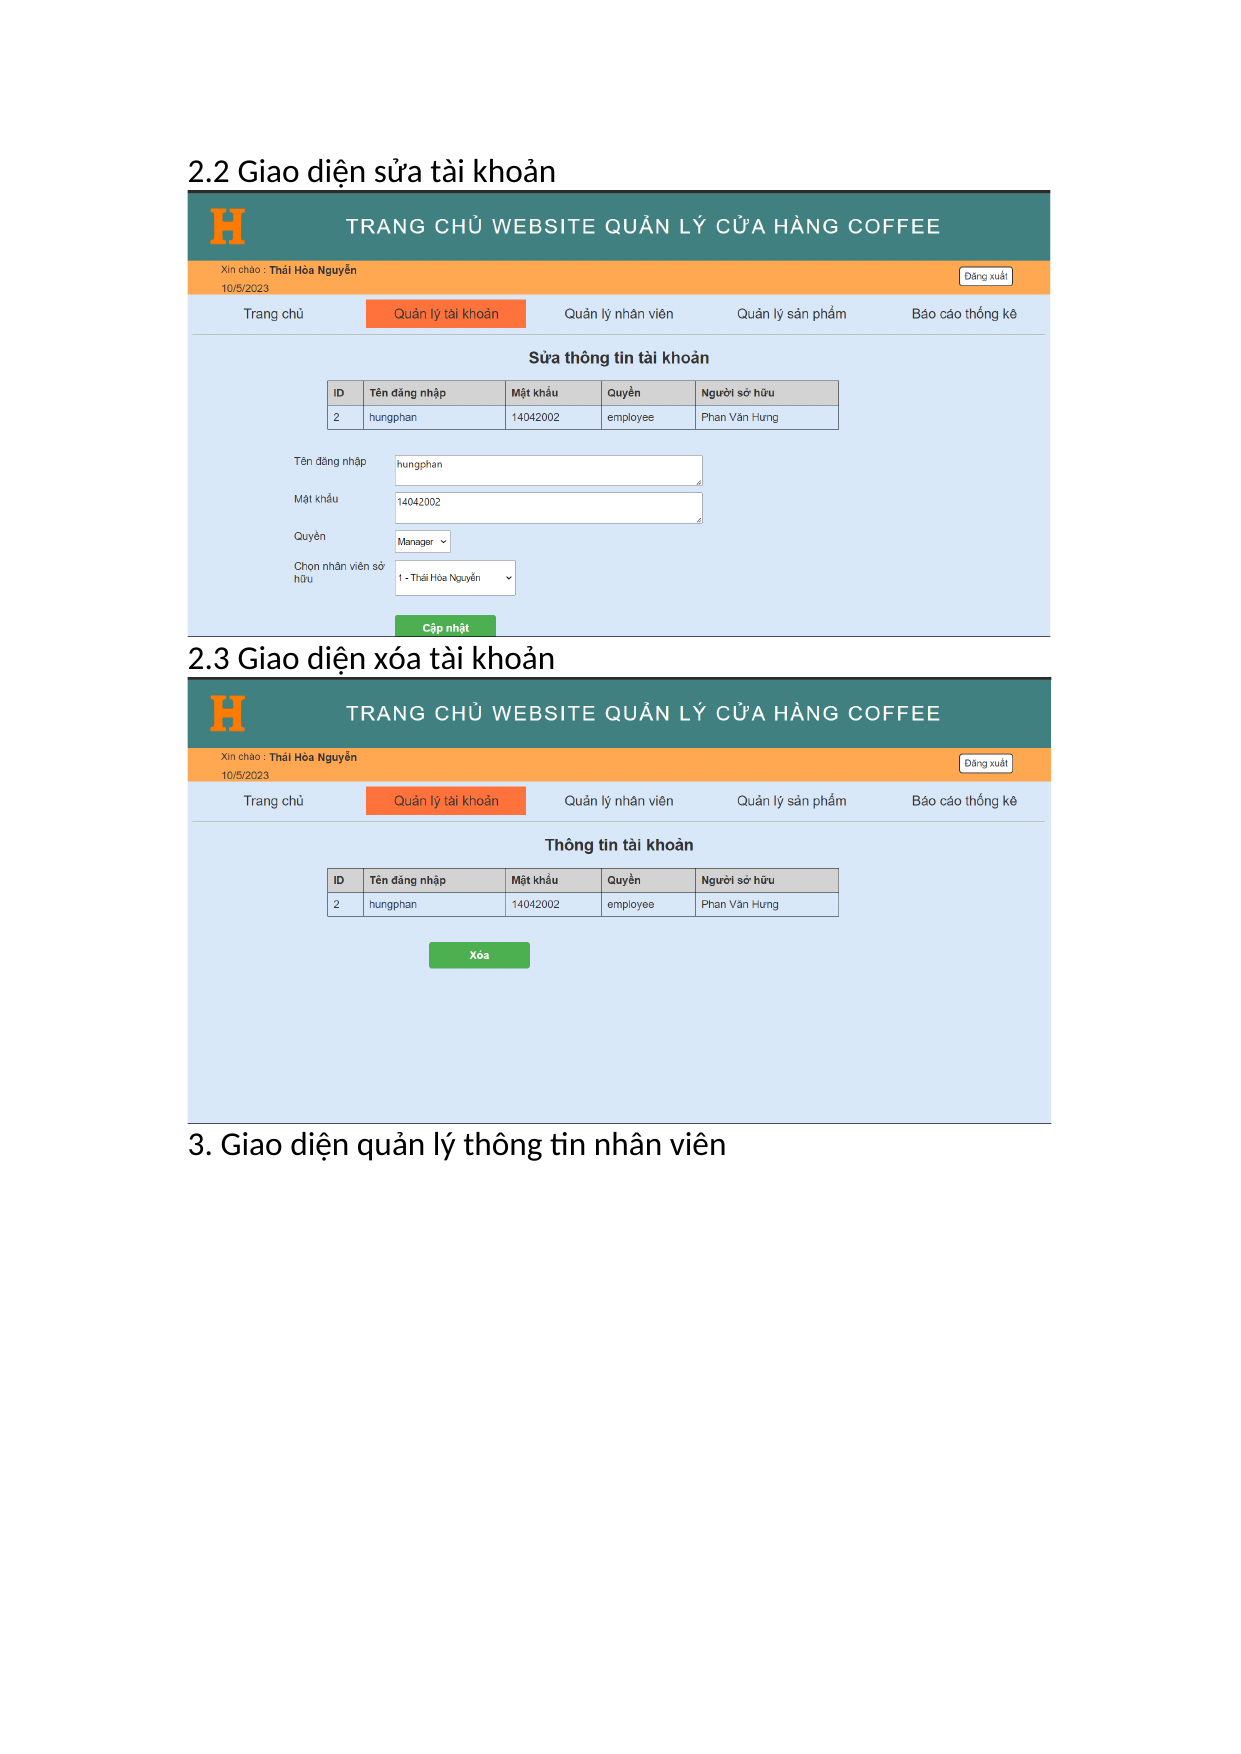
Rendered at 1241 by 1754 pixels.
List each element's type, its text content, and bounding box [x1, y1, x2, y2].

list Giao diện sửa tài khoản [187, 150, 1053, 191]
list Giao diện xóa tài khoản [187, 637, 1053, 677]
picture [187, 190, 1051, 637]
picture [187, 677, 1052, 1124]
list Giao diện quản lý thông tin nhân viên [187, 1123, 1053, 1164]
